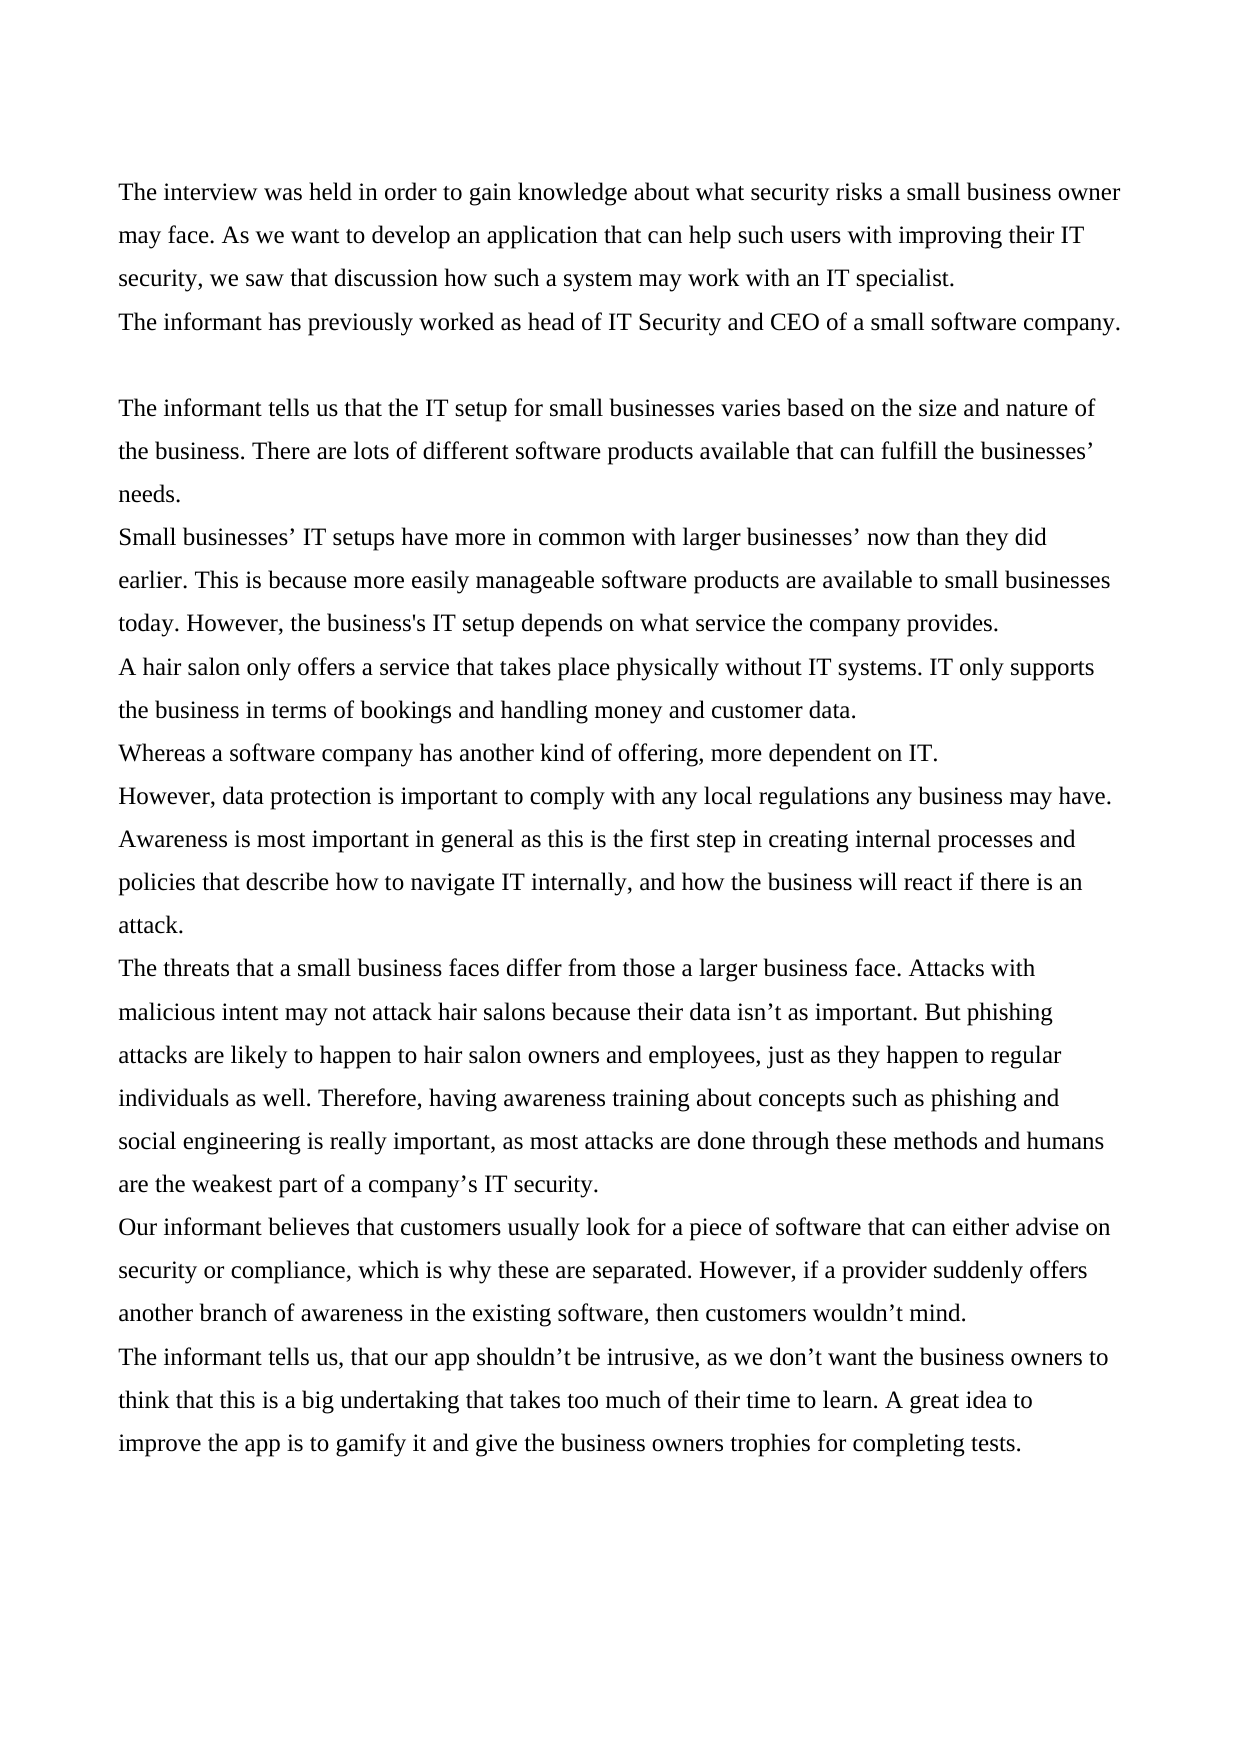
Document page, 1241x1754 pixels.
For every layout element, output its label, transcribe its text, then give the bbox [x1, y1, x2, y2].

text Whereas a software company has another kind of offering, more dependent on IT. [118, 738, 1122, 767]
text The threats that a small business faces differ from those a larger business face. Attacks with malicious intent may not attack hair salons because their data isn’t as important. But phishing attacks are likely to happen to hair salon owners and employees, just as they happen to regular individuals as well. Therefore, having awareness training about concepts such as phishing and social engineering is really important, as most attacks are done through these methods and humans are the weakest part of a company’s IT security. [118, 953, 1122, 1198]
text The informant tells us, that our app shouldn’t be intrusive, as we don’t want the business owners to think that this is a big undertaking that takes too much of their time to learn. A great idea to improve the app is to gamify it and give the business owners trophies for completing tests. [118, 1342, 1122, 1457]
text The interview was held in order to gain knowledge about what security risks a small business owner may face. As we want to develop an application that can help such users with improving their IT security, we saw that discussion how such a system may work with an IT specialist. [118, 177, 1122, 292]
text Our informant believes that customers usually look for a piece of software that can either advise on security or compliance, which is why these are separated. However, if a provider suddenly offers another branch of awareness in the existing software, then customers wouldn’t mind. [118, 1212, 1122, 1327]
text However, data protection is important to comply with any local regulations any business may have. Awareness is most important in general as this is the first step in creating internal processes and policies that describe how to navigate IT internally, and how the business will react if there is an attack. [118, 781, 1122, 939]
text The informant tells us that the IT setup for small businesses varies based on the size and nature of the business. There are lots of different software products available that can fulfill the businesses’ needs. [118, 393, 1122, 508]
text Small businesses’ IT setups have more in common with larger businesses’ now than they did earlier. This is because more easily manageable software products are available to small businesses today. However, the business's IT setup depends on what service the company provides. [118, 522, 1122, 637]
text The informant has previously worked as head of IT Security and CEO of a small software company. [118, 307, 1122, 335]
text A hair salon only offers a service that takes place physically without IT systems. IT only supports the business in terms of bookings and handling money and customer data. [118, 652, 1122, 723]
